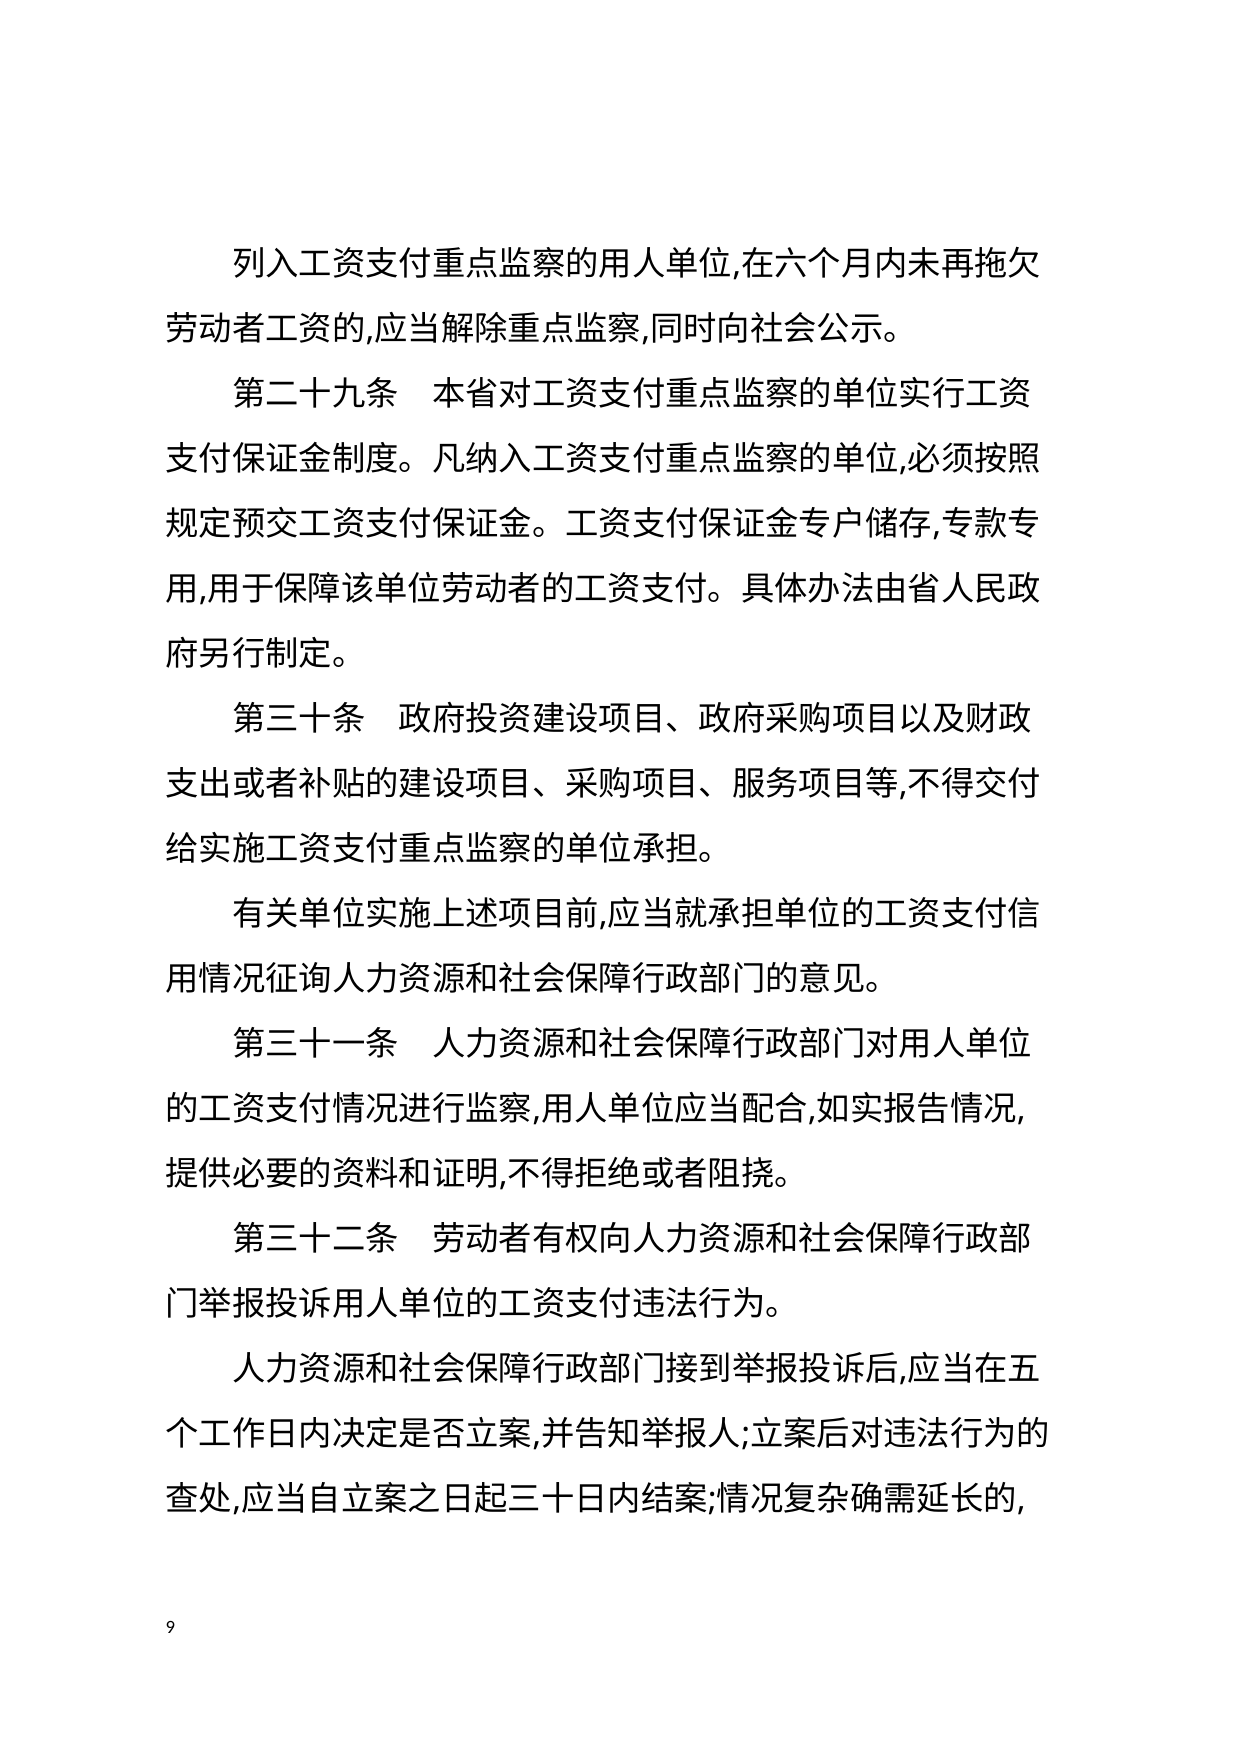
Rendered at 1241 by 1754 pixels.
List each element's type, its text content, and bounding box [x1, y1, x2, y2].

text 第三十一条 人力资源和社会保障行政部门对用人单位的工资支付情况进行监察,用人单位应当配合,如实报告情况,提供必要的资料和证明,不得拒绝或者阻挠。 [165, 1009, 1053, 1204]
text 第三十条 政府投资建设项目、政府采购项目以及财政支出或者补贴的建设项目、采购项目、服务项目等,不得交付给实施工资支付重点监察的单位承担。 [165, 684, 1053, 879]
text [165, 1334, 1053, 1529]
text 列入工资支付重点监察的用人单位,在六个月内未再拖欠劳动者工资的,应当解除重点监察,同时向社会公示。 [165, 229, 1053, 359]
text 有关单位实施上述项目前,应当就承担单位的工资支付信用情况征询人力资源和社会保障行政部门的意见。 [165, 879, 1053, 1009]
text 第二十九条 本省对工资支付重点监察的单位实行工资支付保证金制度。凡纳入工资支付重点监察的单位,必须按照规定预交工资支付保证金。工资支付保证金专户储存,专款专用,用于保障该单位劳动者的工资支付。具体办法由省人民政府另行制定。 [165, 359, 1053, 684]
text 第三十二条 劳动者有权向人力资源和社会保障行政部门举报投诉用人单位的工资支付违法行为。 [165, 1204, 1053, 1334]
